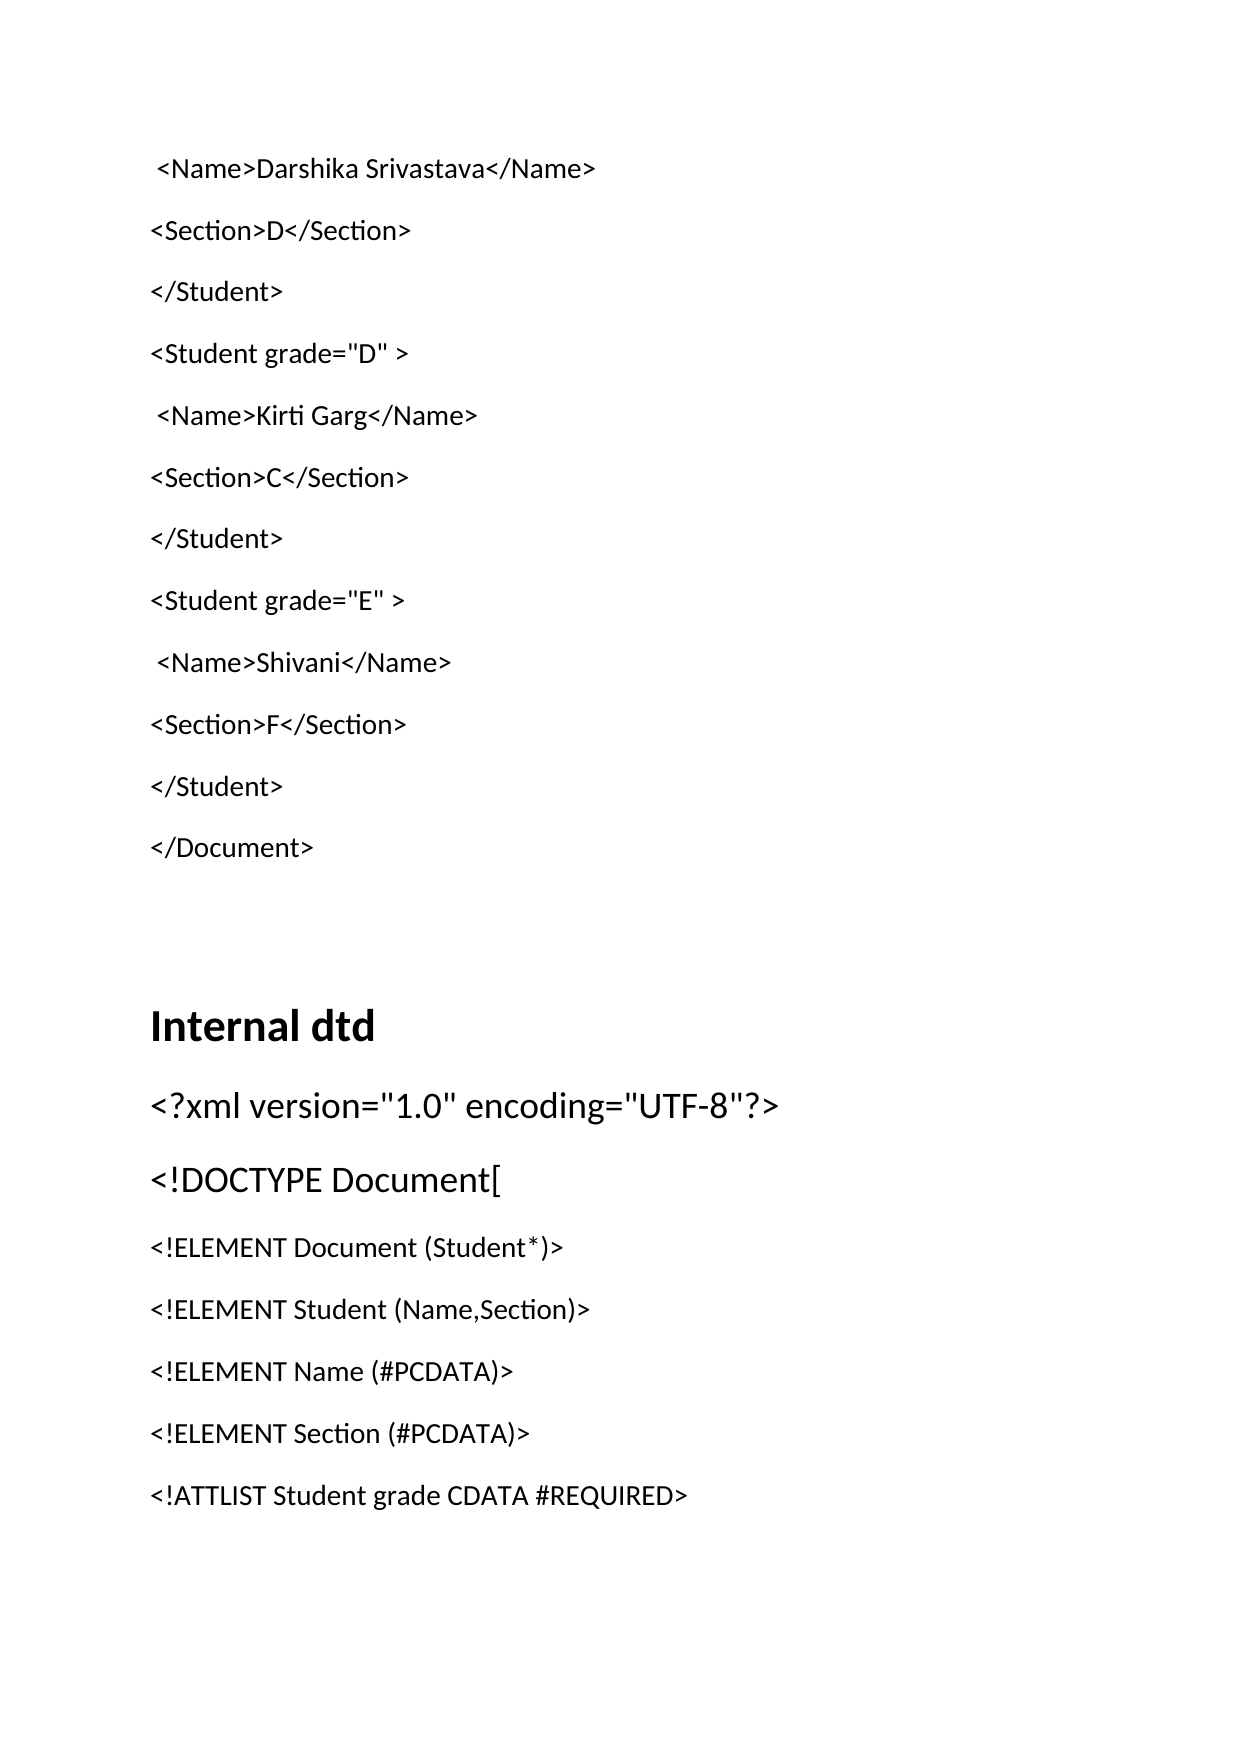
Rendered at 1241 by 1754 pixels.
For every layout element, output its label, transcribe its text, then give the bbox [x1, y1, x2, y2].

text <!ELEMENT Name (#PCDATA)> [150, 1353, 1090, 1389]
text <Section>D</Section> [150, 212, 1090, 247]
text <?xml version="1.0" encoding="UTF-8"?> [150, 1082, 1090, 1128]
text <!ELEMENT Section (#PCDATA)> [150, 1415, 1090, 1450]
text <Name>Shivani</Name> [150, 644, 1090, 680]
text </Student> [150, 768, 1090, 803]
text Internal dtd [150, 997, 1090, 1053]
text <!ATTLIST Student grade CDATA #REQUIRED> [150, 1477, 1090, 1544]
text <!DOCTYPE Document[ [150, 1156, 1090, 1202]
text <Student grade="E" > [150, 582, 1090, 618]
text </Document> [150, 829, 1090, 865]
text <Name>Darshika Srivastava</Name> [150, 150, 1090, 186]
text <Student grade="D" > [150, 335, 1090, 371]
text </Student> [150, 273, 1090, 309]
text <!ELEMENT Student (Name,Section)> [150, 1291, 1090, 1327]
text <!ELEMENT Document (Student*)> [150, 1229, 1090, 1265]
text <Section>F</Section> [150, 706, 1090, 742]
text <Section>C</Section> [150, 459, 1090, 494]
text </Student> [150, 521, 1090, 556]
text <Name>Kirti Garg</Name> [150, 397, 1090, 433]
